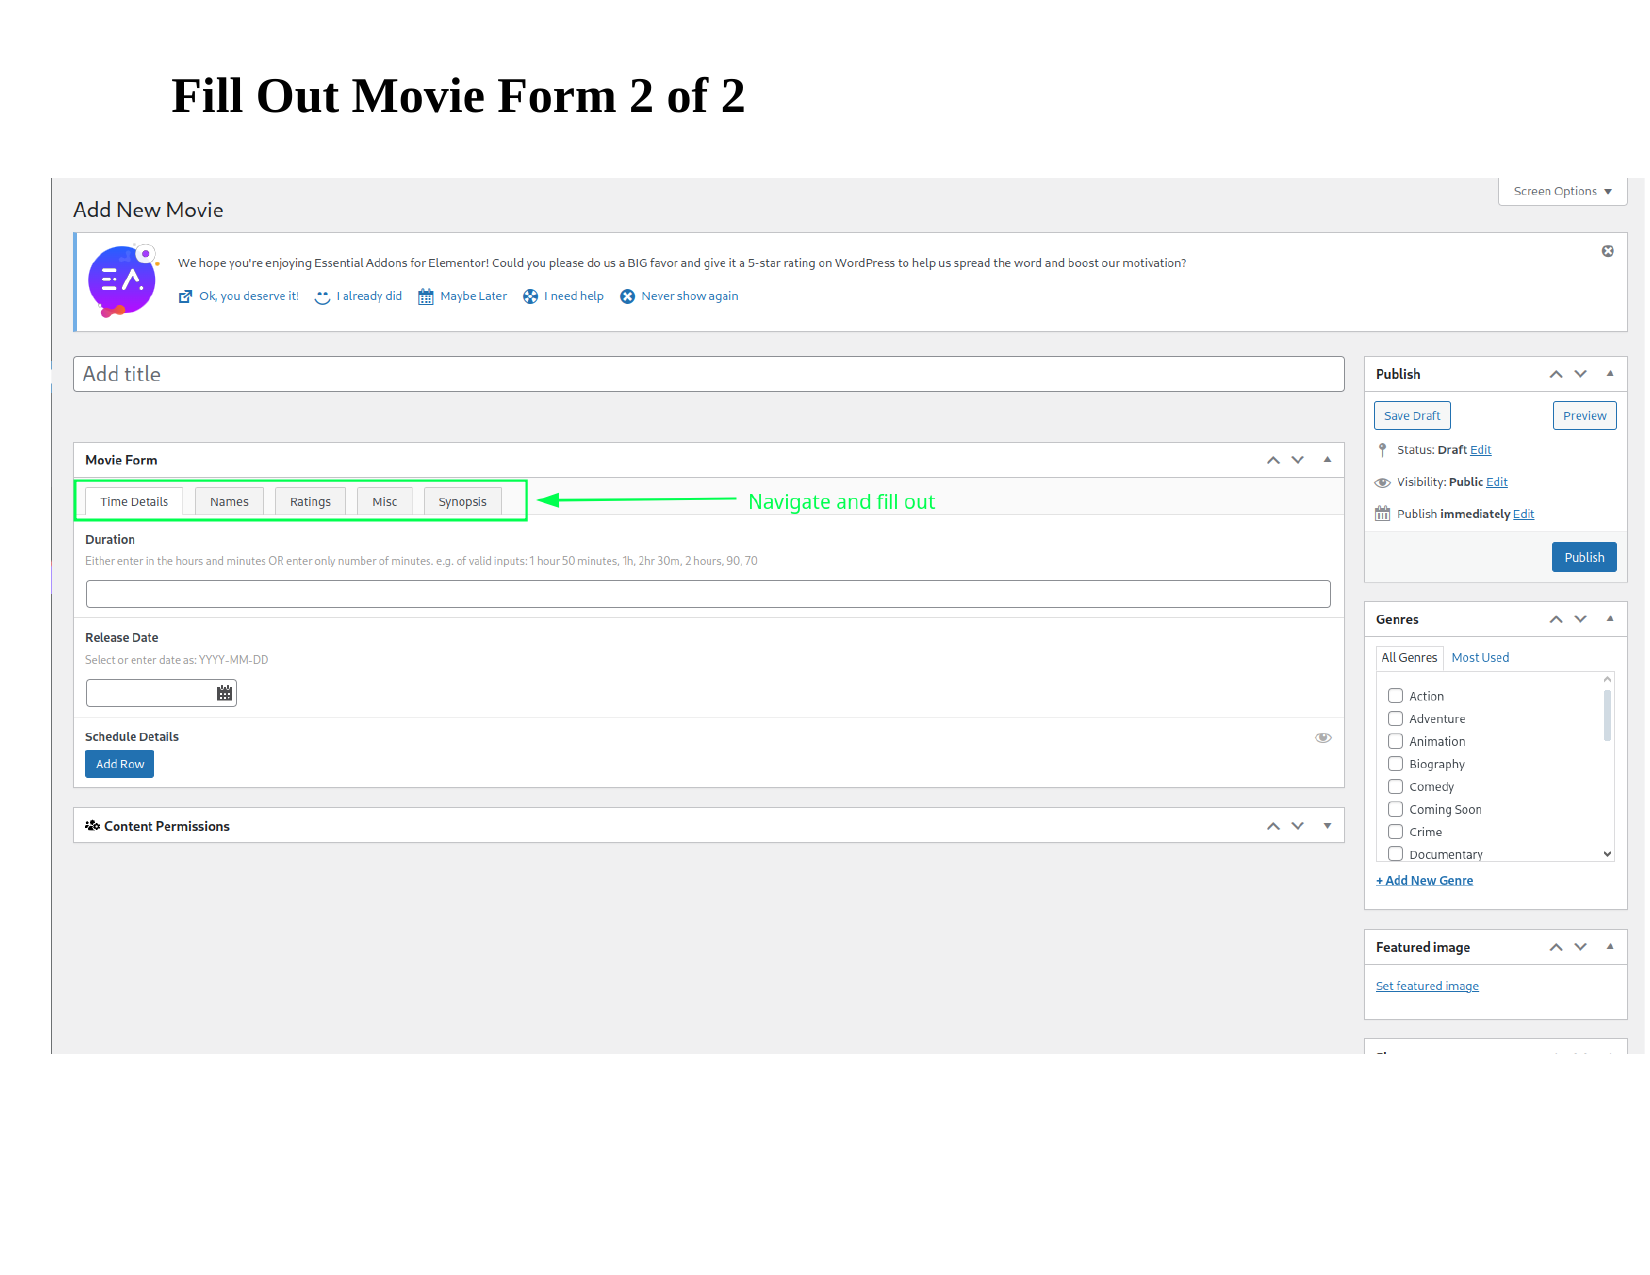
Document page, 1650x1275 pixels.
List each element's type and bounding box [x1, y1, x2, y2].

picture [51, 178, 1645, 1054]
